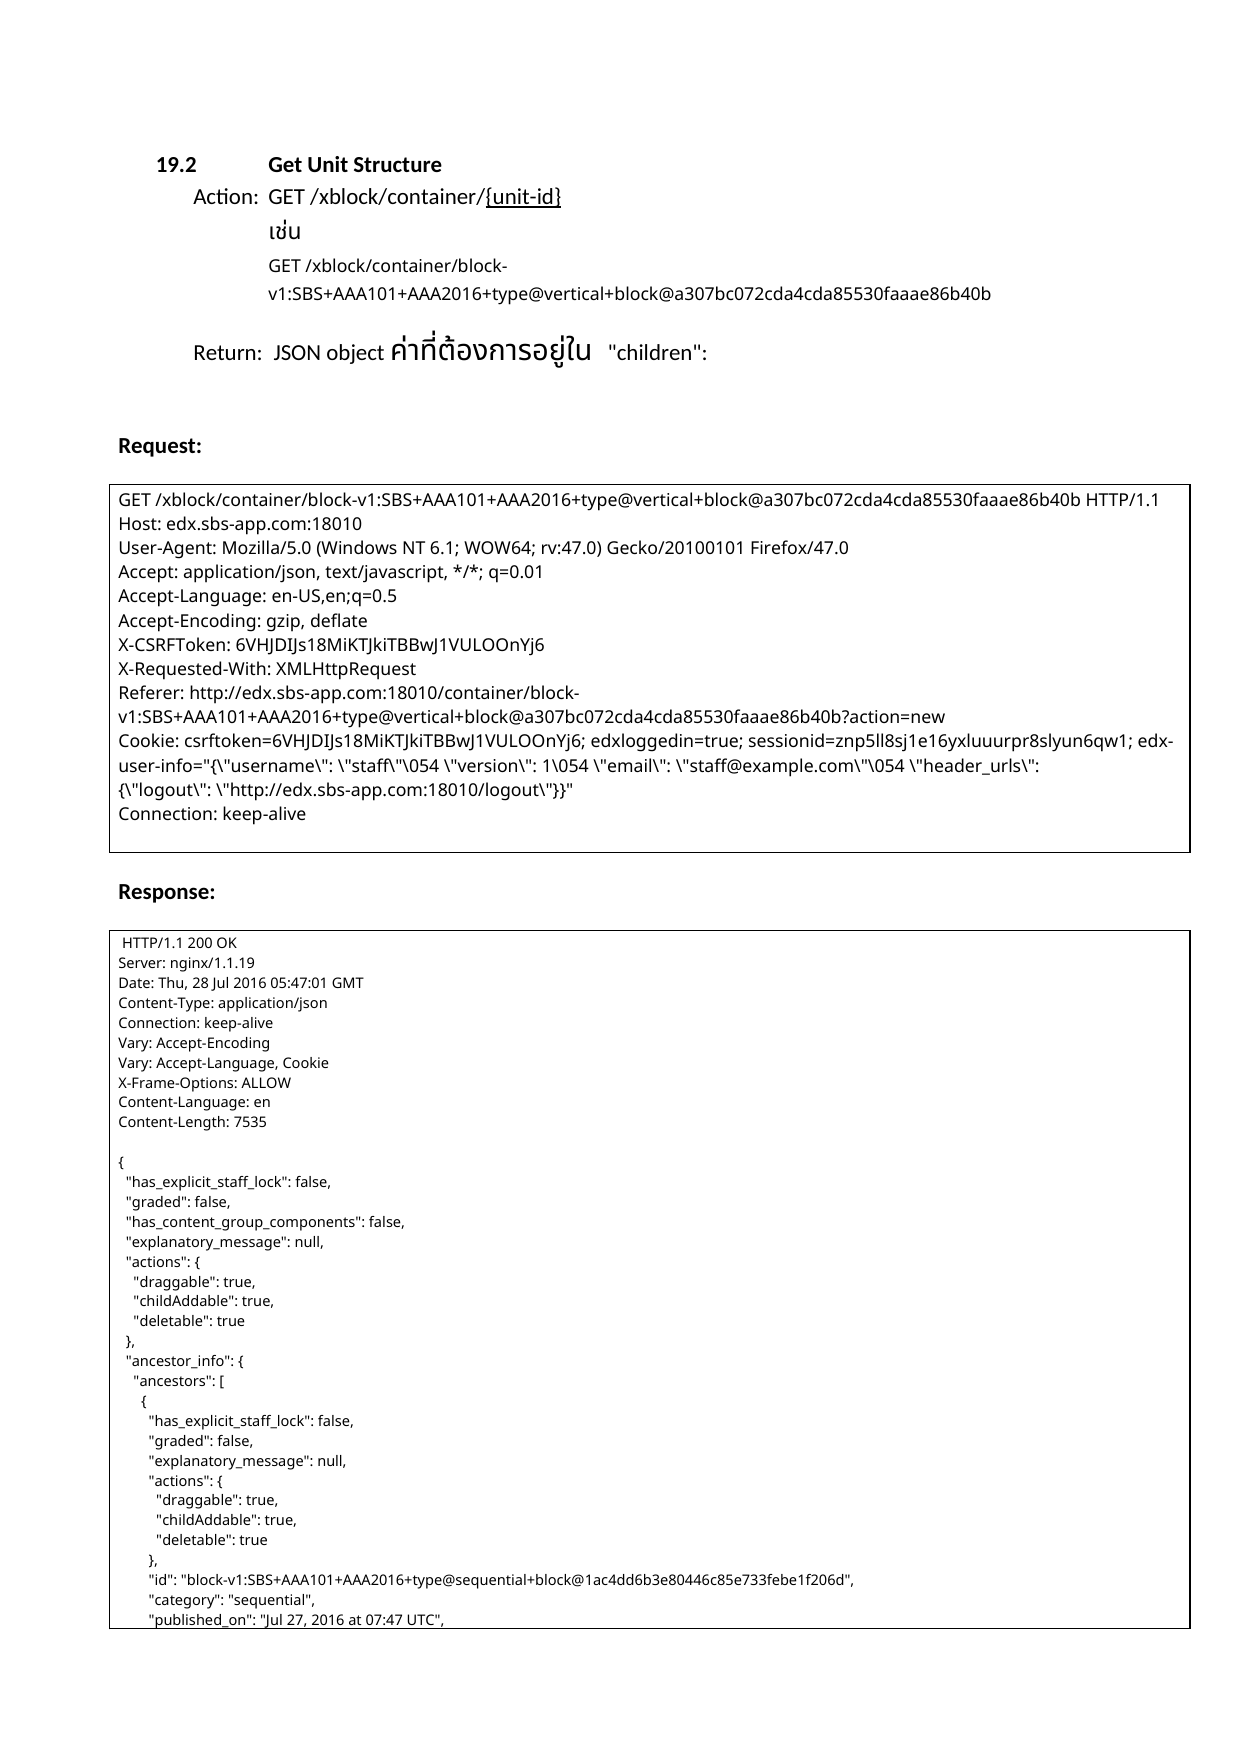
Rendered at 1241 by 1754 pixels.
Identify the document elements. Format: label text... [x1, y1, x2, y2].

text "graded": false, [118, 1431, 1181, 1450]
text "has_content_group_components": false, [118, 1212, 1181, 1232]
text }, [118, 1331, 1181, 1351]
text "ancestor_info": { [118, 1351, 1181, 1371]
text }, [118, 1550, 1181, 1570]
text "childAddable": true, [118, 1291, 1181, 1311]
text "category": "sequential", [118, 1590, 1181, 1609]
text Connection: keep-alive [118, 801, 1181, 826]
text { [118, 1391, 1181, 1411]
text "deletable": true [118, 1530, 1181, 1550]
text "has_explicit_staff_lock": false, [118, 1411, 1181, 1431]
text "explanatory_message": null, [118, 1232, 1181, 1251]
text X-Requested-With: XMLHttpRequest [118, 656, 1181, 681]
text Accept: application/json, text/javascript, */*; q=0.01 [118, 560, 1181, 584]
text { [118, 1152, 1181, 1172]
text "explanatory_message": null, [118, 1450, 1181, 1470]
text User-Agent: Mozilla/5.0 (Windows NT 6.1; WOW64; rv:47.0) Gecko/20100101 Firefox/47.0 [118, 536, 1181, 560]
text "graded": false, [118, 1192, 1181, 1212]
text "id": "block-v1:SBS+AAA101+AAA2016+type@sequential+block@1ac4dd6b3e80446c85e733febe1f206d", [118, 1570, 1181, 1590]
text Content-Language: en [118, 1092, 1181, 1112]
text Accept-Language: en-US,en;q=0.5 [118, 584, 1181, 608]
text HTTP/1.1 200 OK [110, 931, 1189, 953]
list Action: GET /xblock/container/{unit-id} เช่น GET /xblock/container/block-v1:SBS+AAA101+AAA2016+type@vertical+block@a307bc072cda4cda85530faaae86b40b [193, 182, 1181, 305]
text Referer: http://edx.sbs-app.com:18010/container/block-v1:SBS+AAA101+AAA2016+type@vertical+block@a307bc072cda4cda85530faaae86b40b?action=new [118, 681, 1181, 729]
list Get Unit Structure [156, 150, 1181, 178]
text Cookie: csrftoken=6VHJDIJs18MiKTJkiTBBwJ1VULOOnYj6; edxloggedin=true; sessionid=znp5ll8sj1e16yxluuurpr8slyun6qw1; edx-user-info="{\"username\": \"staff\"\054 \"version\": 1\054 \"email\": \"staff@example.com\"\054 \"header_urls\": {\"logout\": \"http://edx.sbs-app.com:18010/logout\"}}" [118, 729, 1181, 801]
text "published_on": "Jul 27, 2016 at 07:47 UTC", [118, 1609, 1181, 1628]
text "actions": { [118, 1251, 1181, 1271]
text Vary: Accept-Encoding [118, 1033, 1181, 1052]
text Response: [118, 877, 1181, 905]
text X-CSRFToken: 6VHJDIJs18MiKTJkiTBBwJ1VULOOnYj6 [118, 632, 1181, 656]
text GET /xblock/container/block-v1:SBS+AAA101+AAA2016+type@vertical+block@a307bc072cda4cda85530faaae86b40b HTTP/1.1 [110, 485, 1189, 511]
text Content-Type: application/json [118, 993, 1181, 1013]
text Server: nginx/1.1.19 [118, 953, 1181, 973]
text Date: Thu, 28 Jul 2016 05:47:01 GMT [118, 973, 1181, 993]
text Accept-Encoding: gzip, deflate [118, 608, 1181, 632]
text Connection: keep-alive [118, 1013, 1181, 1033]
text "childAddable": true, [118, 1510, 1181, 1530]
text "ancestors": [ [118, 1371, 1181, 1391]
text "deletable": true [118, 1311, 1181, 1331]
text "draggable": true, [118, 1490, 1181, 1510]
text "draggable": true, [118, 1271, 1181, 1291]
text "has_explicit_staff_lock": false, [118, 1172, 1181, 1192]
text Content-Length: 7535 [118, 1112, 1181, 1132]
text Request: [118, 431, 1181, 459]
text "actions": { [118, 1470, 1181, 1490]
text Return: JSON object ค่าที่ต้องการอยู่ใน "children": [118, 330, 1181, 406]
text Vary: Accept-Language, Cookie [118, 1052, 1181, 1072]
text Host: edx.sbs-app.com:18010 [118, 511, 1181, 536]
text X-Frame-Options: ALLOW [118, 1072, 1181, 1092]
